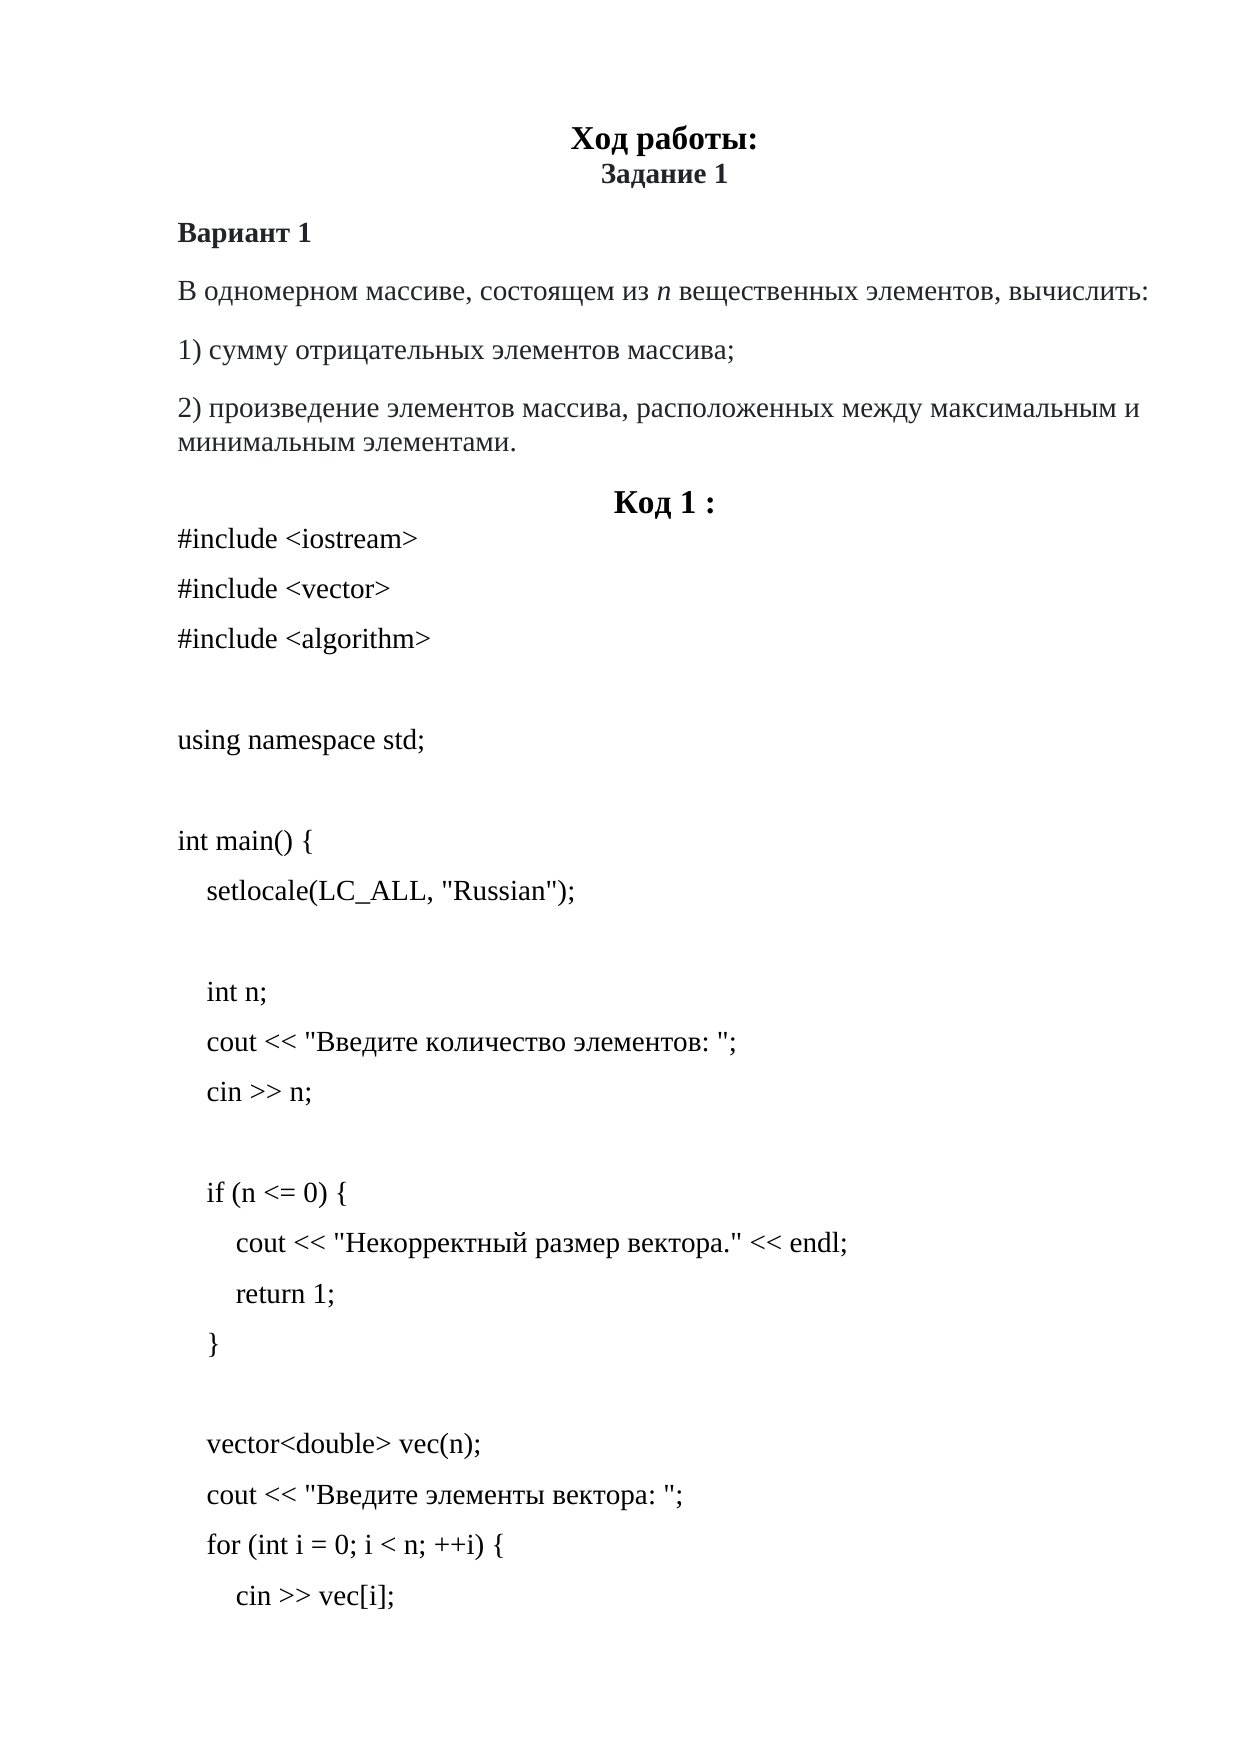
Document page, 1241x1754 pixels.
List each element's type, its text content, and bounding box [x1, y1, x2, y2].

text Ход работы: [177, 118, 1152, 156]
text } [177, 1326, 1152, 1359]
text cout << "Введите количество элементов: "; [177, 1024, 1152, 1058]
text cin >> vec[i]; [177, 1578, 1152, 1611]
text 2) произведение элементов массива, расположенных между максимальным и минимальным элементами. [177, 391, 1152, 458]
text int n; [177, 974, 1152, 1007]
text using namespace std; [177, 722, 1152, 756]
text setlocale(LC_ALL, "Russian"); [177, 873, 1152, 907]
text 1) сумму отрицательных элементов массива; [177, 332, 1152, 366]
text cin >> n; [177, 1074, 1152, 1108]
text #include <iostream> [177, 521, 1152, 554]
text #include <algorithm> [177, 622, 1152, 655]
text int main() { [177, 823, 1152, 856]
text Задание 1 [177, 156, 1152, 190]
text #include <vector> [177, 571, 1152, 605]
text return 1; [177, 1276, 1152, 1309]
text Вариант 1 [177, 215, 1152, 248]
text cout << "Введите элементы вектора: "; [177, 1477, 1152, 1511]
text for (int i = 0; i < n; ++i) { [177, 1527, 1152, 1561]
text Код 1 : [177, 483, 1152, 521]
text if (n <= 0) { [177, 1175, 1152, 1209]
text cout << "Некорректный размер вектора." << endl; [177, 1225, 1152, 1259]
text vector<double> vec(n); [177, 1427, 1152, 1460]
text В одномерном массиве, состоящем из п вещественных элементов, вычислить: [177, 273, 1152, 307]
